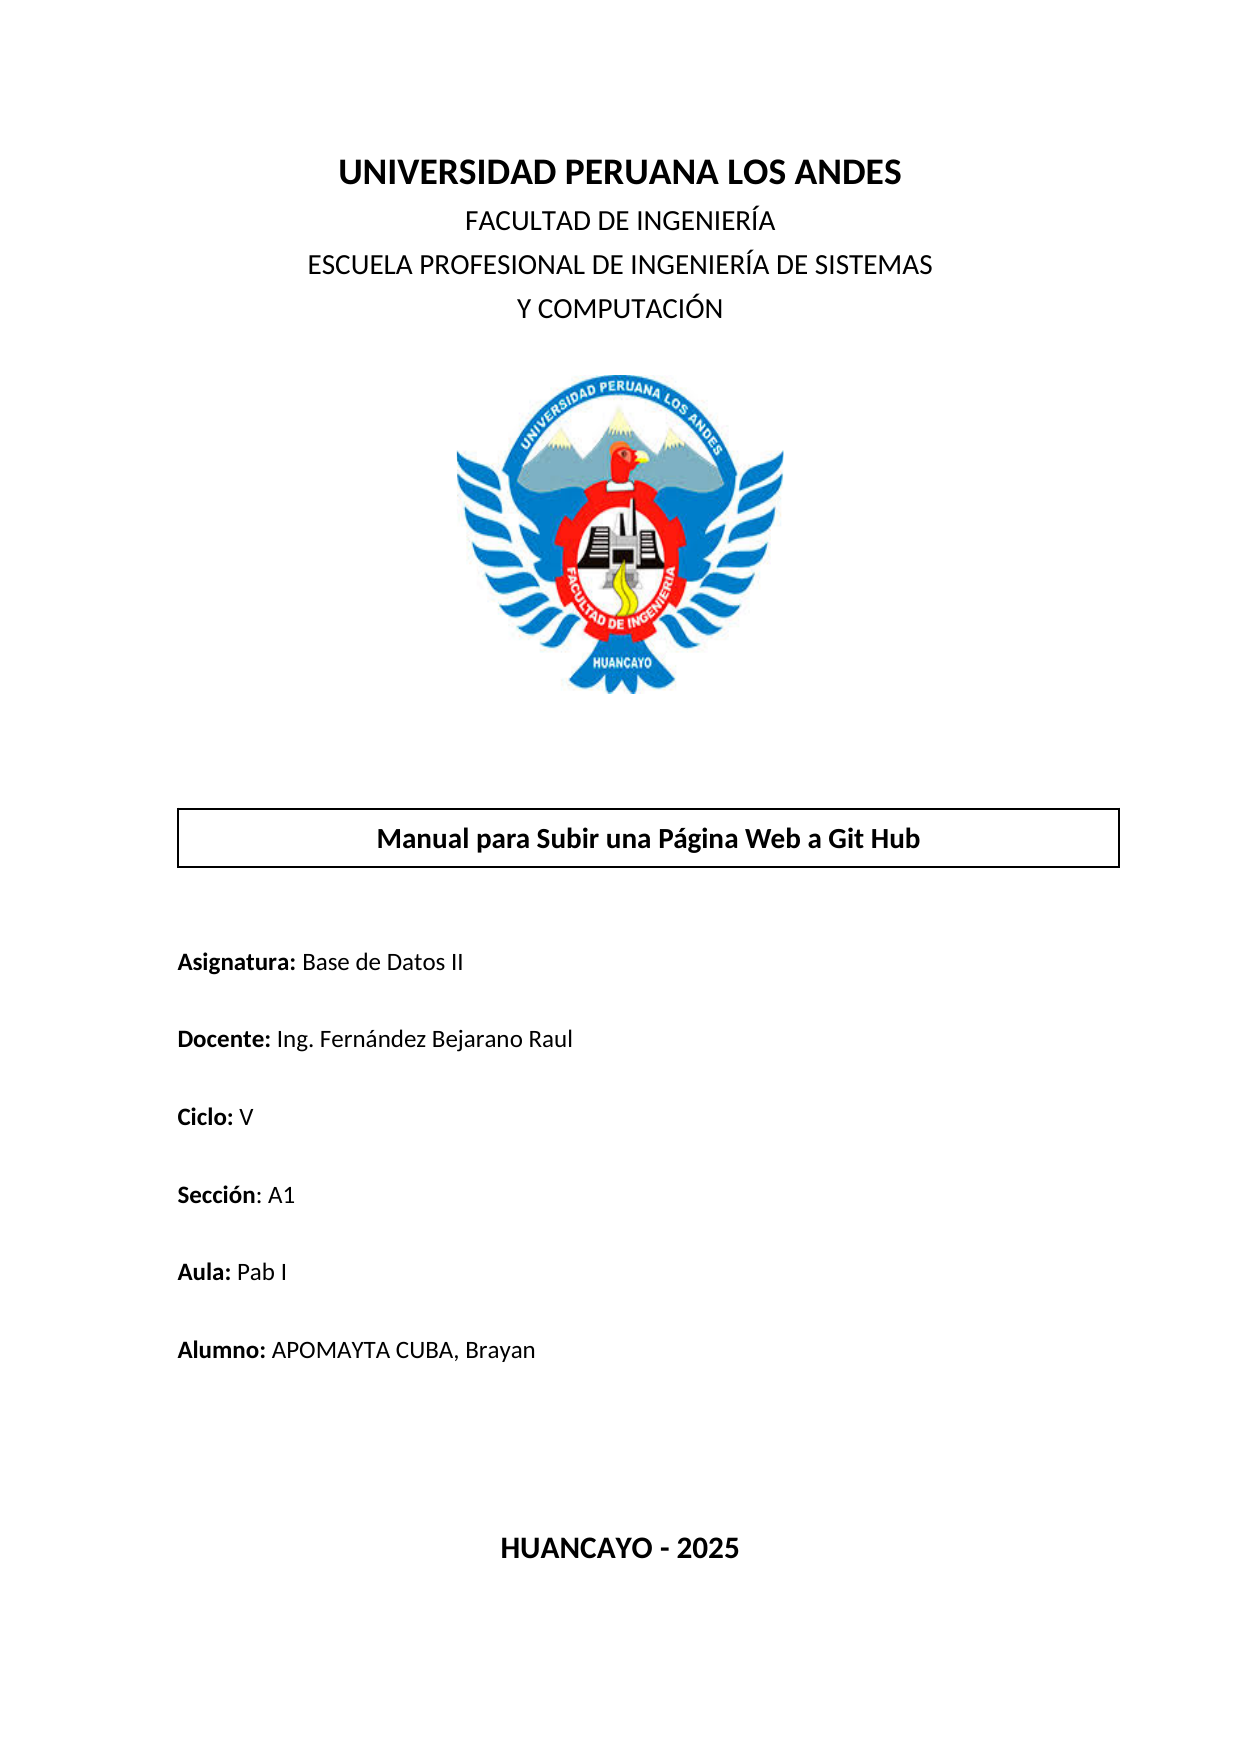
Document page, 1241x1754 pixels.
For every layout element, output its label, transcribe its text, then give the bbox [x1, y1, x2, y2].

text ESCUELA PROFESIONAL DE INGENIERÍA DE SISTEMAS [177, 246, 1063, 281]
text Ciclo: V [177, 1101, 1063, 1132]
text Aula: Pab I [177, 1257, 1063, 1287]
text UNIVERSIDAD PERUANA LOS ANDES [177, 148, 1063, 193]
text Alumno: APOMAYTA CUBA, Brayan [177, 1334, 1063, 1365]
table_header Manual para Subir una Página Web a Git Hub [179, 810, 1118, 866]
text HUANCAYO - 2025 [177, 1528, 1063, 1567]
text Docente: Ing. Fernández Bejarano Raul [177, 1023, 1063, 1054]
text Sección: A1 [177, 1179, 1063, 1209]
text Y COMPUTACIÓN [177, 290, 1063, 325]
text Asignatura: Base de Datos II [177, 946, 1063, 976]
text FACULTAD DE INGENIERÍA [177, 202, 1063, 237]
picture [456, 375, 784, 694]
